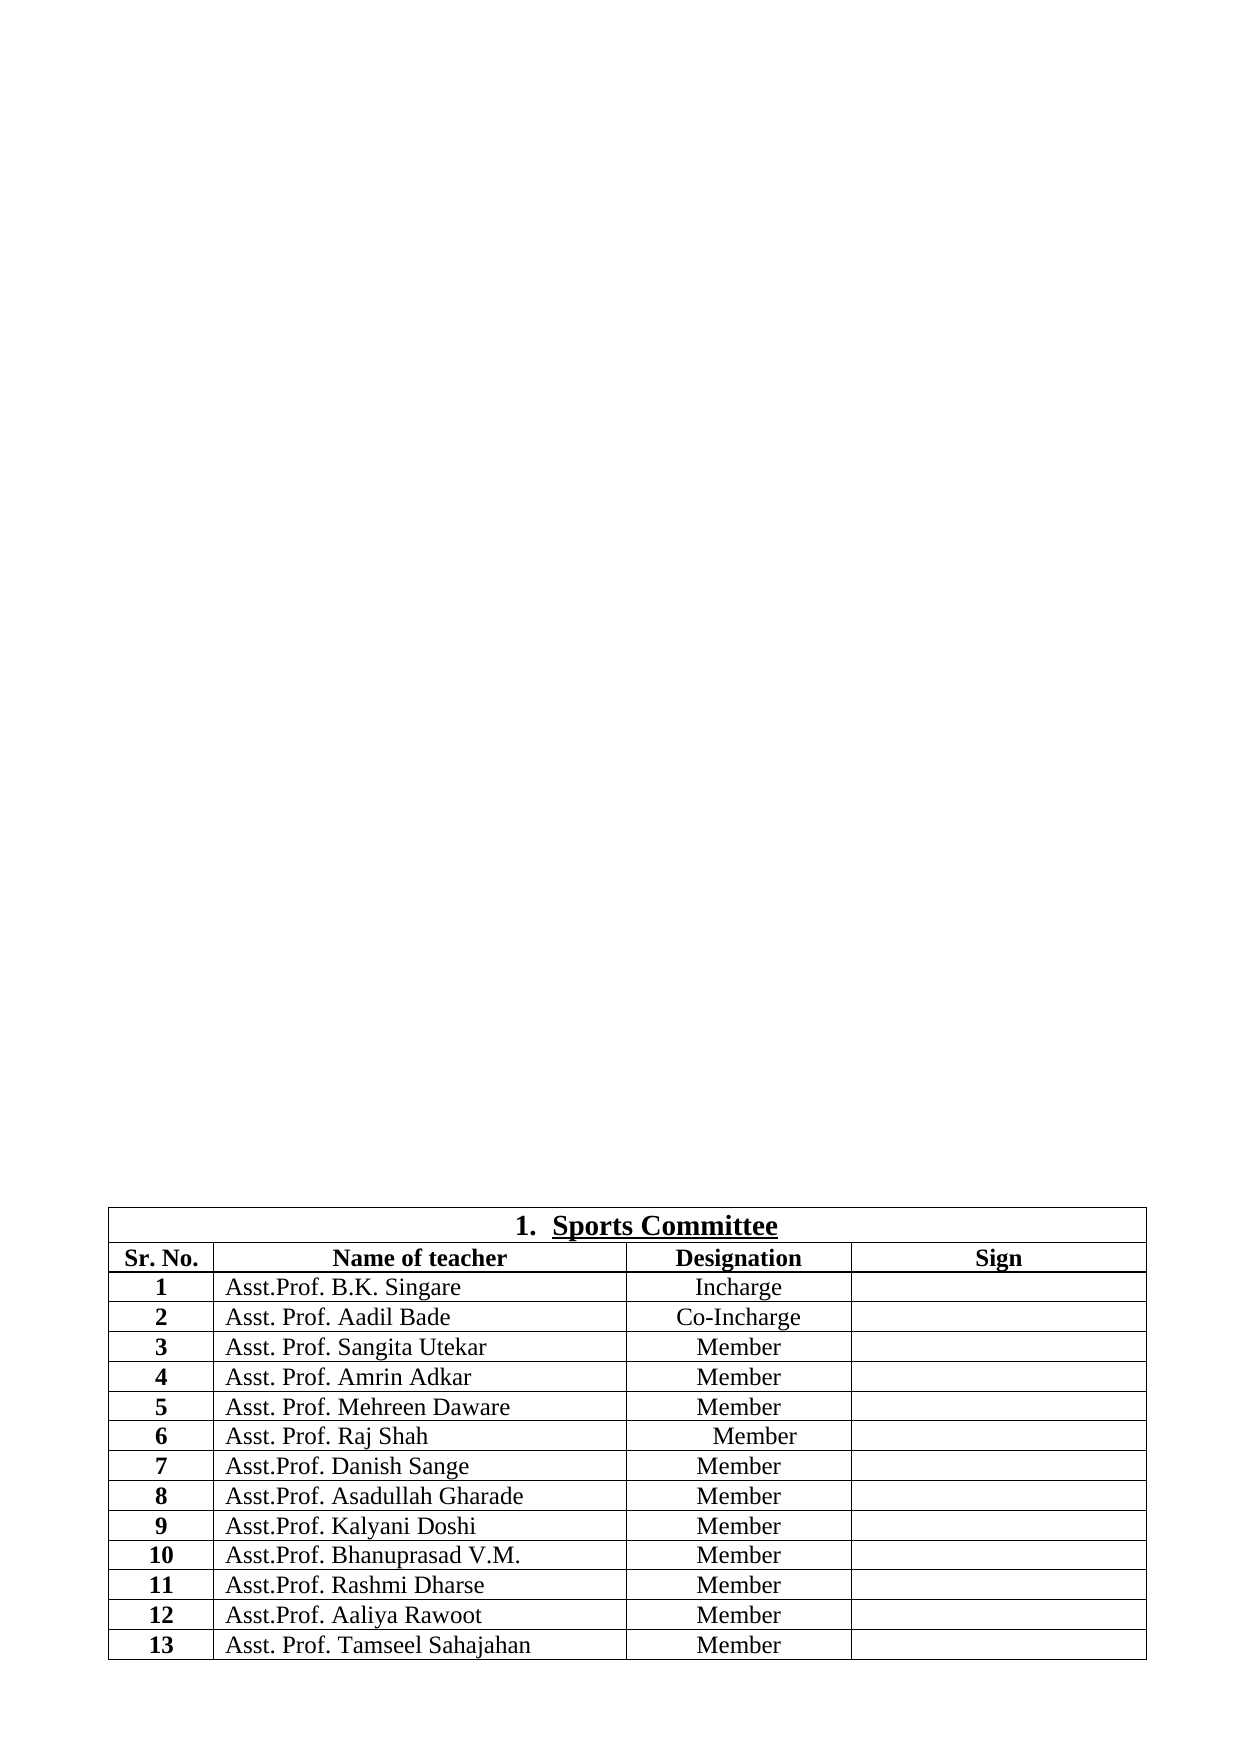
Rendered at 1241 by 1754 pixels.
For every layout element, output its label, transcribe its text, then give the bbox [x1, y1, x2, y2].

table_cell [852, 1273, 1146, 1301]
table_cell Member [627, 1421, 851, 1450]
table_cell Sr. No. [109, 1243, 213, 1271]
table_cell Asst.Prof. Danish Sange [214, 1451, 626, 1480]
table_cell [852, 1630, 1146, 1659]
table_cell 8 [109, 1481, 213, 1510]
table_cell Co-Incharge [627, 1302, 851, 1331]
table_cell 11 [109, 1570, 213, 1599]
table_cell 6 [109, 1421, 213, 1450]
table_cell Member [627, 1630, 851, 1659]
table_cell 3 [109, 1332, 213, 1361]
table_cell 2 [109, 1302, 213, 1331]
table_cell Member [627, 1541, 851, 1569]
table_cell [852, 1332, 1146, 1361]
table_cell [852, 1302, 1146, 1331]
table_cell 1 [109, 1273, 213, 1301]
table_cell [852, 1570, 1146, 1599]
table_cell Member [627, 1362, 851, 1391]
table_cell Member [627, 1570, 851, 1599]
table_cell Member [627, 1392, 851, 1420]
table_cell Asst.Prof. Kalyani Doshi [214, 1511, 626, 1539]
table_cell Asst. Prof. Tamseel Sahajahan [214, 1630, 626, 1659]
table_cell 10 [109, 1541, 213, 1569]
table_cell 5 [109, 1392, 213, 1420]
table_cell Asst.Prof. Rashmi Dharse [214, 1570, 626, 1599]
table_cell 4 [109, 1362, 213, 1391]
table_cell 7 [109, 1451, 213, 1480]
table_cell Asst. Prof. Raj Shah [214, 1421, 626, 1450]
table_cell [852, 1511, 1146, 1539]
table_cell Name of teacher [214, 1243, 626, 1271]
table_cell Member [627, 1332, 851, 1361]
table_cell Asst.Prof. Bhanuprasad V.M. [214, 1541, 626, 1569]
table_cell [852, 1421, 1146, 1450]
table_cell Asst. Prof. Mehreen Daware [214, 1392, 626, 1420]
table_cell [852, 1600, 1146, 1629]
table_cell Member [627, 1511, 851, 1539]
table_cell Member [627, 1481, 851, 1510]
table_cell Asst.Prof. Aaliya Rawoot [214, 1600, 626, 1629]
table_cell [852, 1481, 1146, 1510]
table_cell Incharge [627, 1273, 851, 1301]
table_cell [852, 1451, 1146, 1480]
table_cell Asst.Prof. B.K. Singare [214, 1273, 626, 1301]
table_cell 9 [109, 1511, 213, 1539]
table_cell 12 [109, 1600, 213, 1629]
table_cell Member [627, 1600, 851, 1629]
table_cell Sign [852, 1243, 1146, 1271]
table_cell 13 [109, 1630, 213, 1659]
table_cell [852, 1362, 1146, 1391]
table_cell Designation [627, 1243, 851, 1271]
table_cell Asst. Prof. Sangita Utekar [214, 1332, 626, 1361]
table_cell Asst. Prof. Aadil Bade [214, 1302, 626, 1331]
table_cell Asst. Prof. Amrin Adkar [214, 1362, 626, 1391]
table_cell Member [627, 1451, 851, 1480]
table_cell Asst.Prof. Asadullah Gharade [214, 1481, 626, 1510]
table_cell [852, 1541, 1146, 1569]
table_header Sports Committee [109, 1208, 1146, 1242]
table_cell [852, 1392, 1146, 1420]
